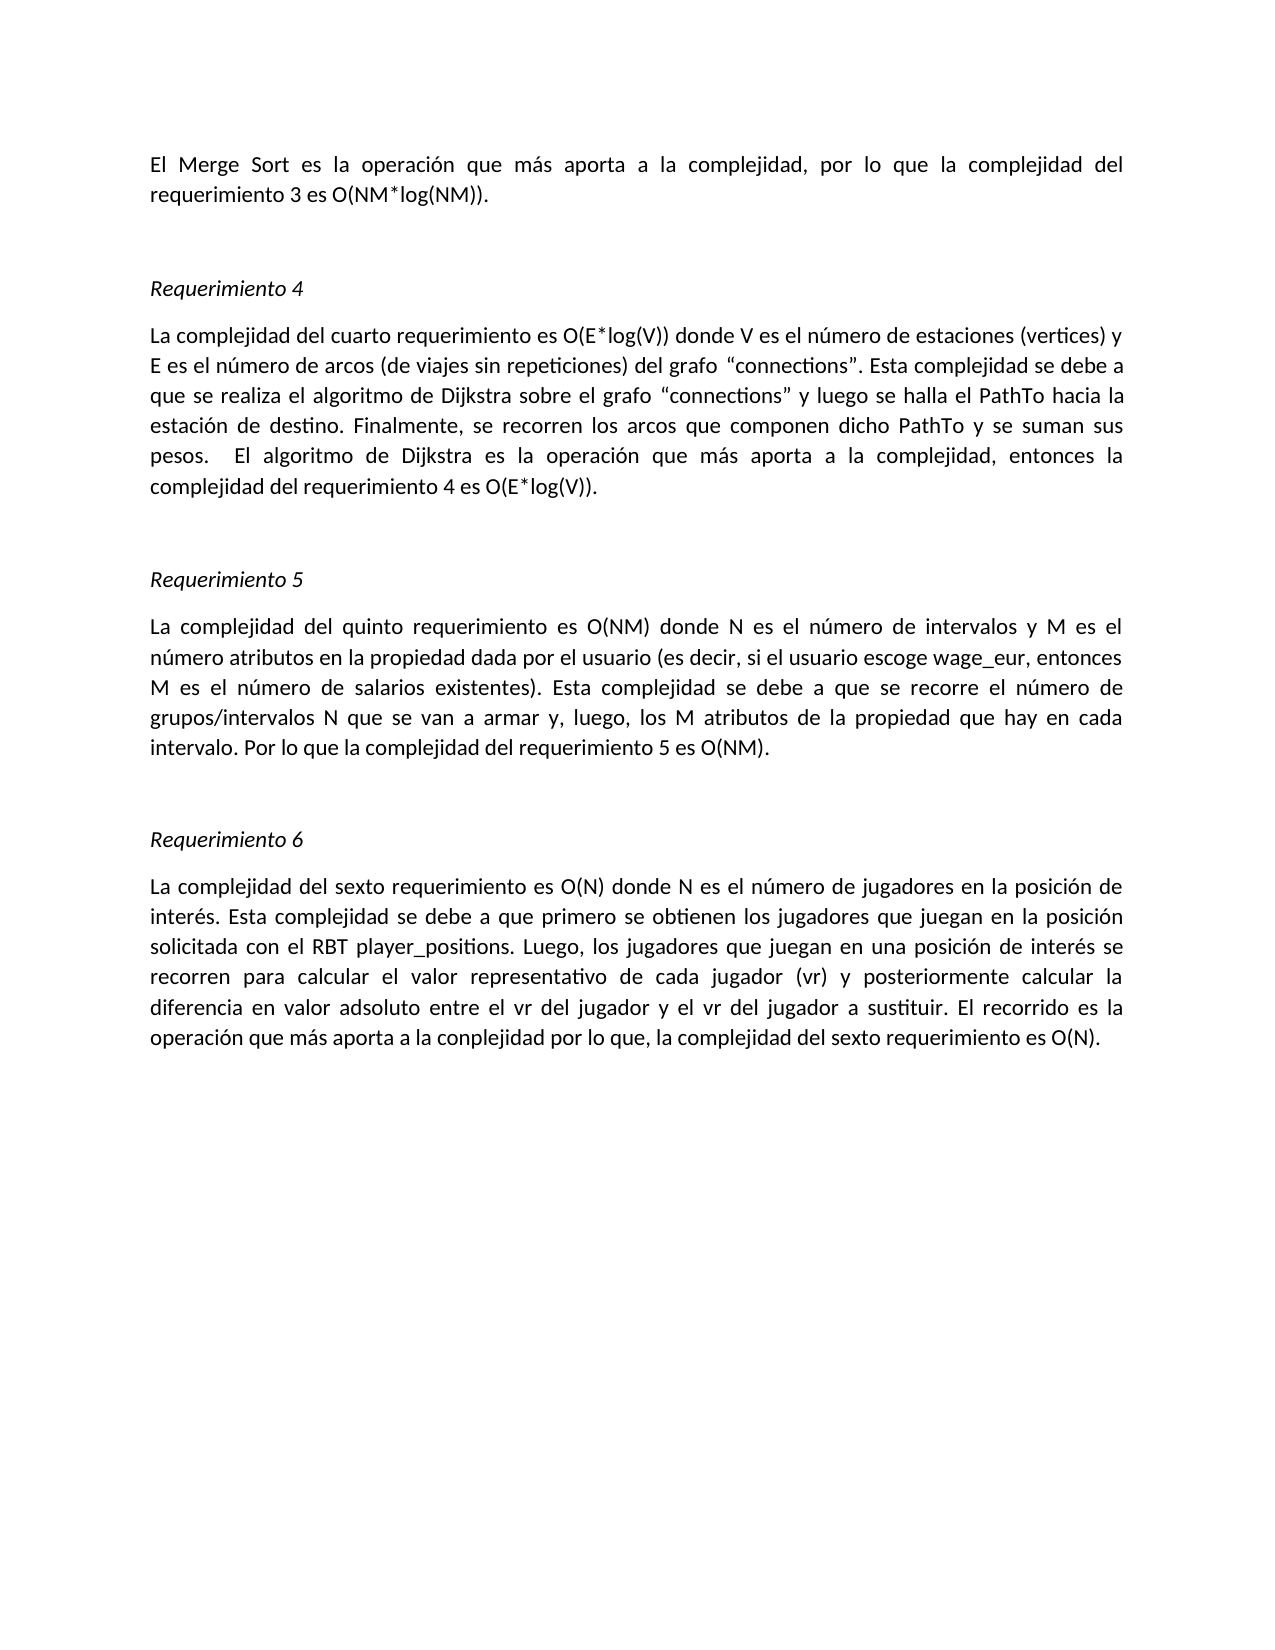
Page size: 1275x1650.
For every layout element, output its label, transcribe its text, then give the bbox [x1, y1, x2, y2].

text Requerimiento 4 [150, 274, 1125, 302]
text La complejidad del quinto requerimiento es O(NM) donde N es el número de intervalos y M es el número atributos en la propiedad dada por el usuario (es decir, si el usuario escoge wage_eur, entonces M es el número de salarios existentes). Esta complejidad se debe a que se recorre el número de grupos/intervalos N que se van a armar y, luego, los M atributos de la propiedad que hay en cada intervalo. Por lo que la complejidad del requerimiento 5 es O(NM). [150, 612, 1125, 761]
text La complejidad del sexto requerimiento es O(N) donde N es el número de jugadores en la posición de interés. Esta complejidad se debe a que primero se obtienen los jugadores que juegan en la posición solicitada con el RBT player_positions. Luego, los jugadores que juegan en una posición de interés se recorren para calcular el valor representativo de cada jugador (vr) y posteriormente calcular la diferencia en valor adsoluto entre el vr del jugador y el vr del jugador a sustituir. El recorrido es la operación que más aporta a la conplejidad por lo que, la complejidad del sexto requerimiento es O(N). [150, 872, 1125, 1051]
text Requerimiento 6 [150, 825, 1125, 853]
text Requerimiento 5 [150, 566, 1125, 594]
text La complejidad del cuarto requerimiento es O(E*log(V)) donde V es el número de estaciones (vertices) y E es el número de arcos (de viajes sin repeticiones) del grafo “connections”. Esta complejidad se debe a que se realiza el algoritmo de Dijkstra sobre el grafo “connections” y luego se halla el PathTo hacia la estación de destino. Finalmente, se recorren los arcos que componen dicho PathTo y se suman sus pesos. El algoritmo de Dijkstra es la operación que más aporta a la complejidad, entonces la complejidad del requerimiento 4 es O(E*log(V)). [150, 321, 1125, 500]
